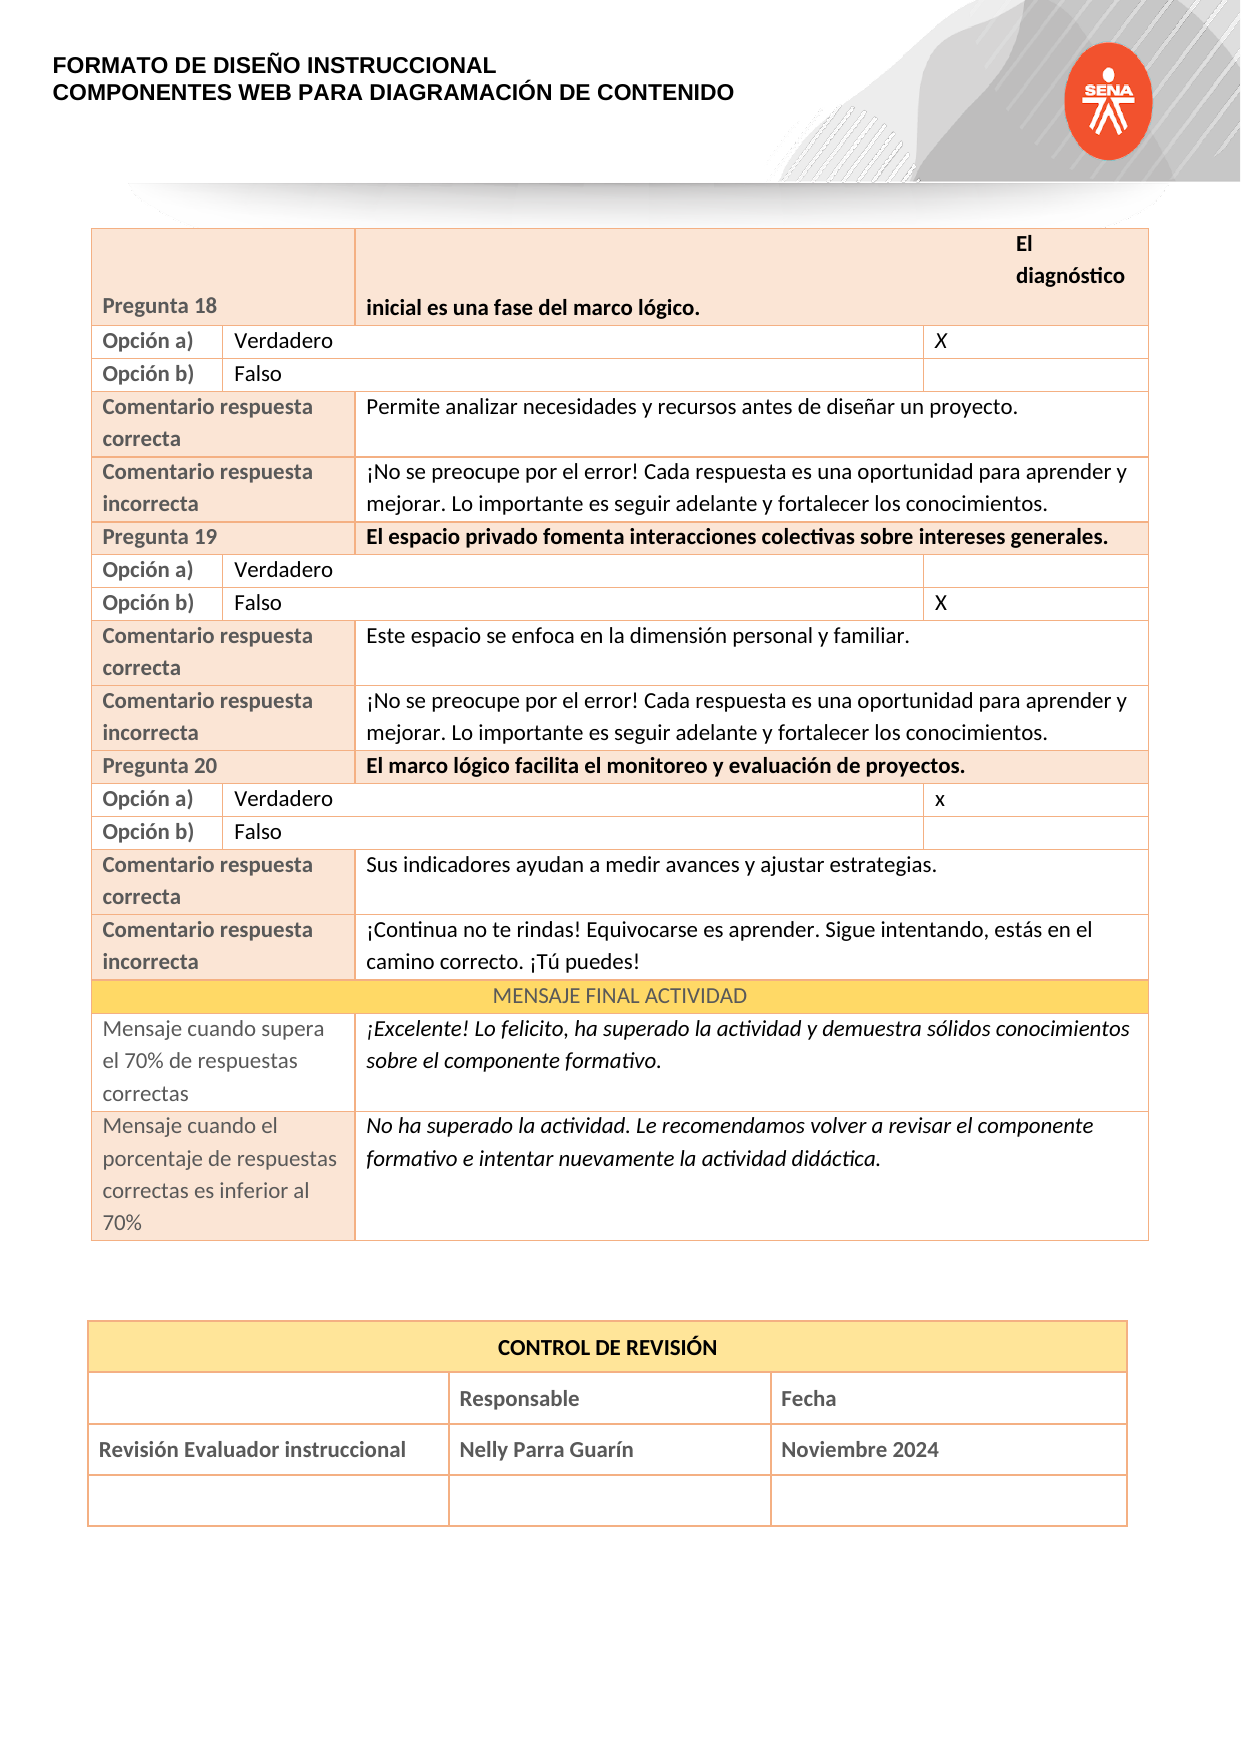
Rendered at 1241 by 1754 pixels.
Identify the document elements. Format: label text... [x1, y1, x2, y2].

table_header MENSAJE FINAL ACTIVIDAD [92, 981, 1148, 1013]
table_cell El diagnóstico inicial es una fase del marco lógico. [356, 229, 1148, 325]
table_cell [924, 359, 1148, 391]
table_cell Opción a) [92, 326, 222, 358]
table_cell [450, 1476, 770, 1524]
table_cell Comentario respuesta correcta [92, 392, 354, 456]
table_cell Fecha [772, 1373, 1126, 1422]
table_cell No ha superado la actividad. Le recomendamos volver a revisar el componente formativo e intentar nuevamente la actividad didáctica. [356, 1112, 1148, 1240]
table_cell Mensaje cuando el porcentaje de respuestas correctas es inferior al 70% [92, 1112, 354, 1240]
table_cell Sus indicadores ayudan a medir avances y ajustar estrategias. [356, 850, 1148, 914]
table_cell [924, 817, 1148, 849]
table_cell [924, 555, 1148, 587]
table_cell Verdadero [223, 326, 923, 358]
table_cell Opción a) [92, 784, 222, 816]
table_cell [89, 1373, 448, 1422]
table_cell ¡Continua no te rindas! Equivocarse es aprender. Sigue intentando, estás en el camino correcto. ¡Tú puedes! [356, 915, 1148, 979]
table_cell Verdadero [223, 784, 923, 816]
table_cell Opción b) [92, 588, 222, 620]
table_cell Comentario respuesta incorrecta [92, 915, 354, 979]
table_cell Responsable [450, 1373, 770, 1422]
table_cell Permite analizar necesidades y recursos antes de diseñar un proyecto. [356, 392, 1148, 456]
table_cell Revisión Evaluador instruccional [89, 1425, 448, 1474]
table_cell El espacio privado fomenta interacciones colectivas sobre intereses generales. [356, 523, 1148, 554]
table_cell Opción b) [92, 817, 222, 849]
table_cell [89, 1476, 448, 1524]
table_cell Falso [223, 817, 923, 849]
table_cell Comentario respuesta correcta [92, 621, 354, 685]
table_cell Opción a) [92, 555, 222, 587]
table_cell Pregunta 19 [92, 523, 354, 554]
table_cell Mensaje cuando supera el 70% de respuestas correctas [92, 1014, 354, 1111]
table_cell Comentario respuesta correcta [92, 850, 354, 914]
table_cell Pregunta 20 [92, 751, 354, 783]
table_cell Este espacio se enfoca en la dimensión personal y familiar. [356, 621, 1148, 685]
table_cell ¡Excelente! Lo felicito, ha superado la actividad y demuestra sólidos conocimientos sobre el componente formativo. [356, 1014, 1148, 1111]
picture [0, 0, 1241, 229]
table_cell Noviembre 2024 [772, 1425, 1126, 1474]
table_cell Nelly Parra Guarín [450, 1425, 770, 1474]
table_cell Comentario respuesta incorrecta [92, 458, 354, 521]
table_cell Verdadero [223, 555, 923, 587]
table_cell Opción b) [92, 359, 222, 391]
table_header CONTROL DE REVISIÓN [89, 1322, 1126, 1371]
table_cell x [924, 784, 1148, 816]
table_cell Falso [223, 359, 923, 391]
table_cell Pregunta 18 [92, 229, 354, 325]
table_cell Falso [223, 588, 923, 620]
table_cell X [924, 588, 1148, 620]
table_cell Comentario respuesta incorrecta [92, 686, 354, 750]
table_cell El marco lógico facilita el monitoreo y evaluación de proyectos. [356, 751, 1148, 783]
table_cell [772, 1476, 1126, 1524]
table_cell X [924, 326, 1148, 358]
